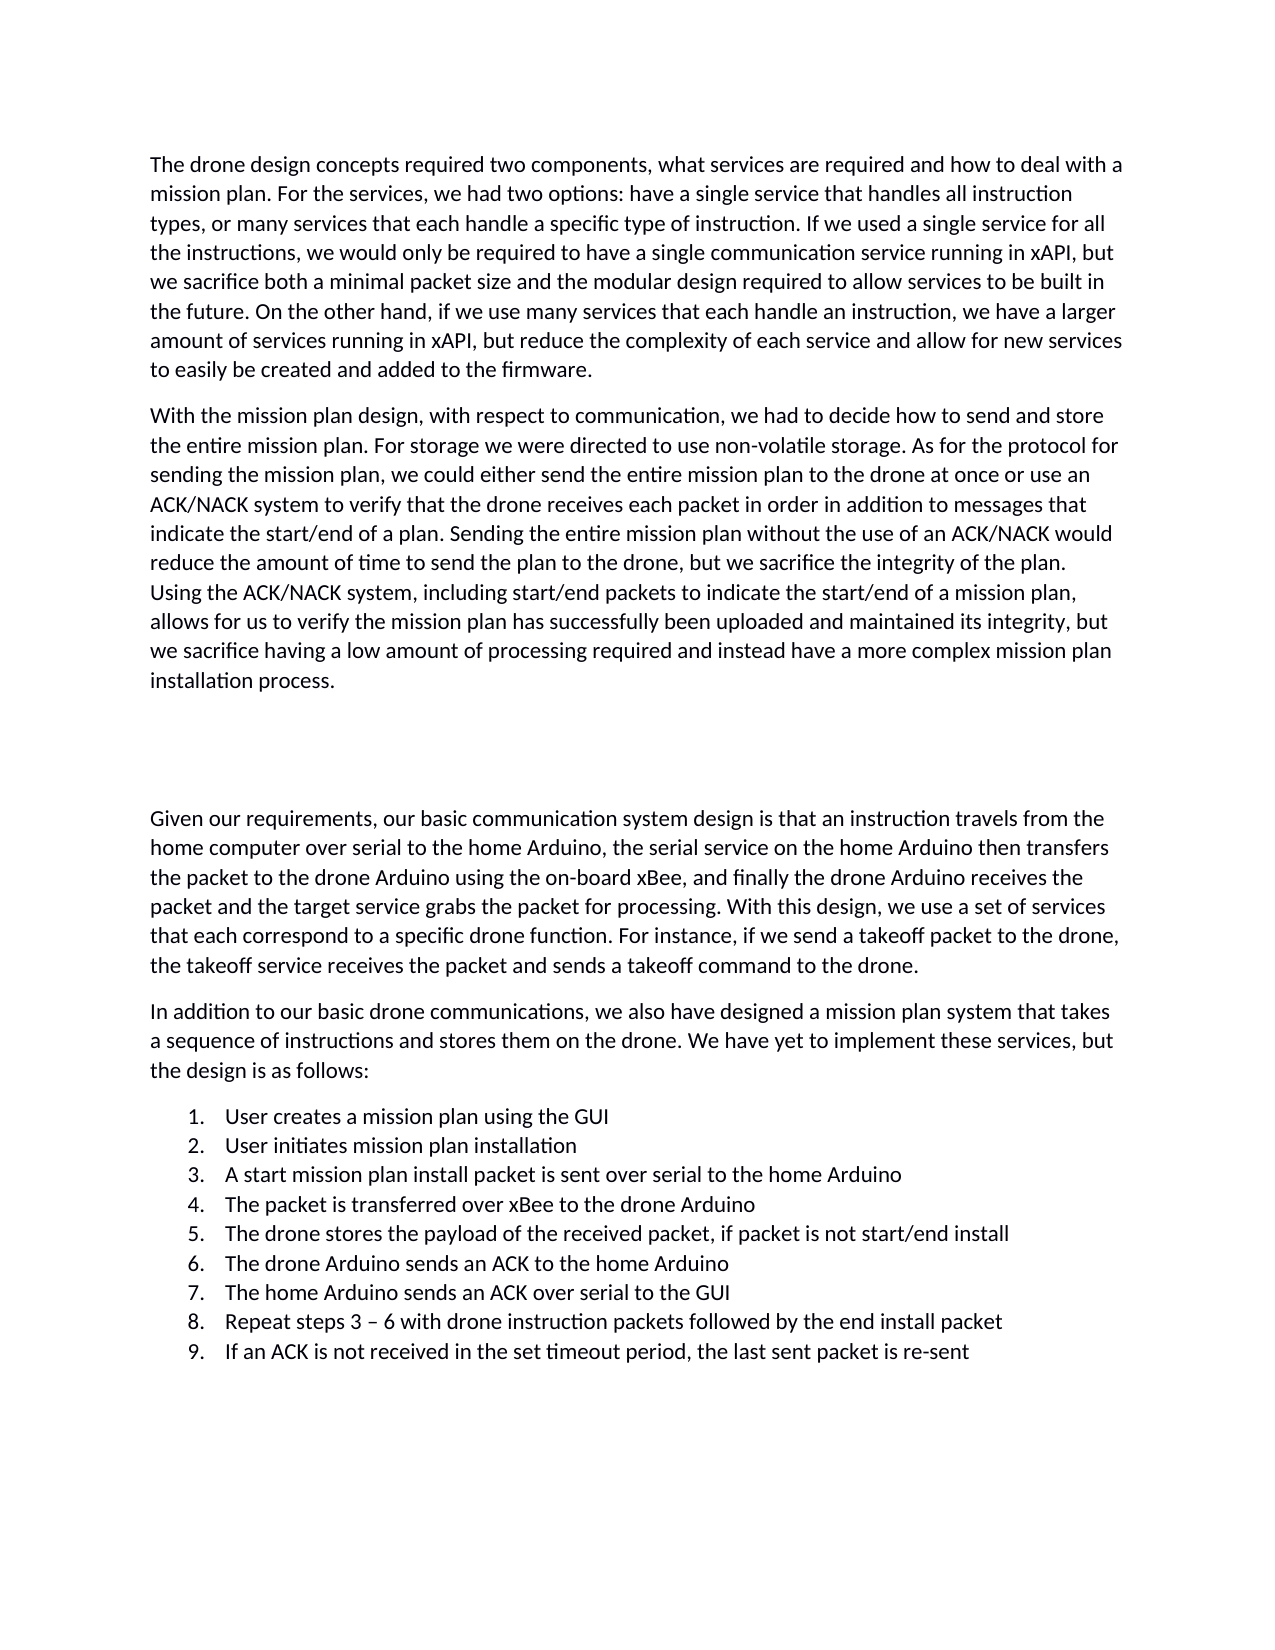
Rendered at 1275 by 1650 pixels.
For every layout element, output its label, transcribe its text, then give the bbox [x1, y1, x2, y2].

list The packet is transferred over xBee to the drone Arduino [187, 1190, 1125, 1218]
text Given our requirements, our basic communication system design is that an instruction travels from the home computer over serial to the home Arduino, the serial service on the home Arduino then transfers the packet to the drone Arduino using the on-board xBee, and finally the drone Arduino receives the packet and the target service grabs the packet for processing. With this design, we use a set of services that each correspond to a specific drone function. For instance, if we send a takeoff packet to the drone, the takeoff service receives the packet and sends a takeoff command to the drone. [150, 804, 1125, 979]
list User initiates mission plan installation [187, 1131, 1125, 1159]
list The drone stores the payload of the received packet, if packet is not start/end install [187, 1219, 1125, 1247]
list The drone Arduino sends an ACK to the home Arduino [187, 1249, 1125, 1277]
list Repeat steps 3 – 6 with drone instruction packets followed by the end install packet [187, 1307, 1125, 1336]
list The home Arduino sends an ACK over serial to the GUI [187, 1278, 1125, 1306]
text The drone design concepts required two components, what services are required and how to deal with a mission plan. For the services, we had two options: have a single service that handles all instruction types, or many services that each handle a specific type of instruction. If we used a single service for all the instructions, we would only be required to have a single communication service running in xAPI, but we sacrifice both a minimal packet size and the modular design required to allow services to be built in the future. On the other hand, if we use many services that each handle an instruction, we have a larger amount of services running in xAPI, but reduce the complexity of each service and allow for new services to easily be created and added to the firmware. [150, 150, 1125, 384]
text In addition to our basic drone communications, we also have designed a mission plan system that takes a sequence of instructions and stores them on the drone. We have yet to implement these services, but the design is as follows: [150, 997, 1125, 1084]
text With the mission plan design, with respect to communication, we had to decide how to send and store the entire mission plan. For storage we were directed to use non-volatile storage. As for the protocol for sending the mission plan, we could either send the entire mission plan to the drone at once or use an ACK/NACK system to verify that the drone receives each packet in order in addition to messages that indicate the start/end of a plan. Sending the entire mission plan without the use of an ACK/NACK would reduce the amount of time to send the plan to the drone, but we sacrifice the integrity of the plan. Using the ACK/NACK system, including start/end packets to indicate the start/end of a mission plan, allows for us to verify the mission plan has successfully been uploaded and maintained its integrity, but we sacrifice having a low amount of processing required and instead have a more complex mission plan installation process. [150, 402, 1125, 694]
list If an ACK is not received in the set timeout period, the last sent packet is re-sent [187, 1337, 1125, 1365]
list User creates a mission plan using the GUI [187, 1102, 1125, 1130]
list A start mission plan install packet is sent over serial to the home Arduino [187, 1161, 1125, 1189]
